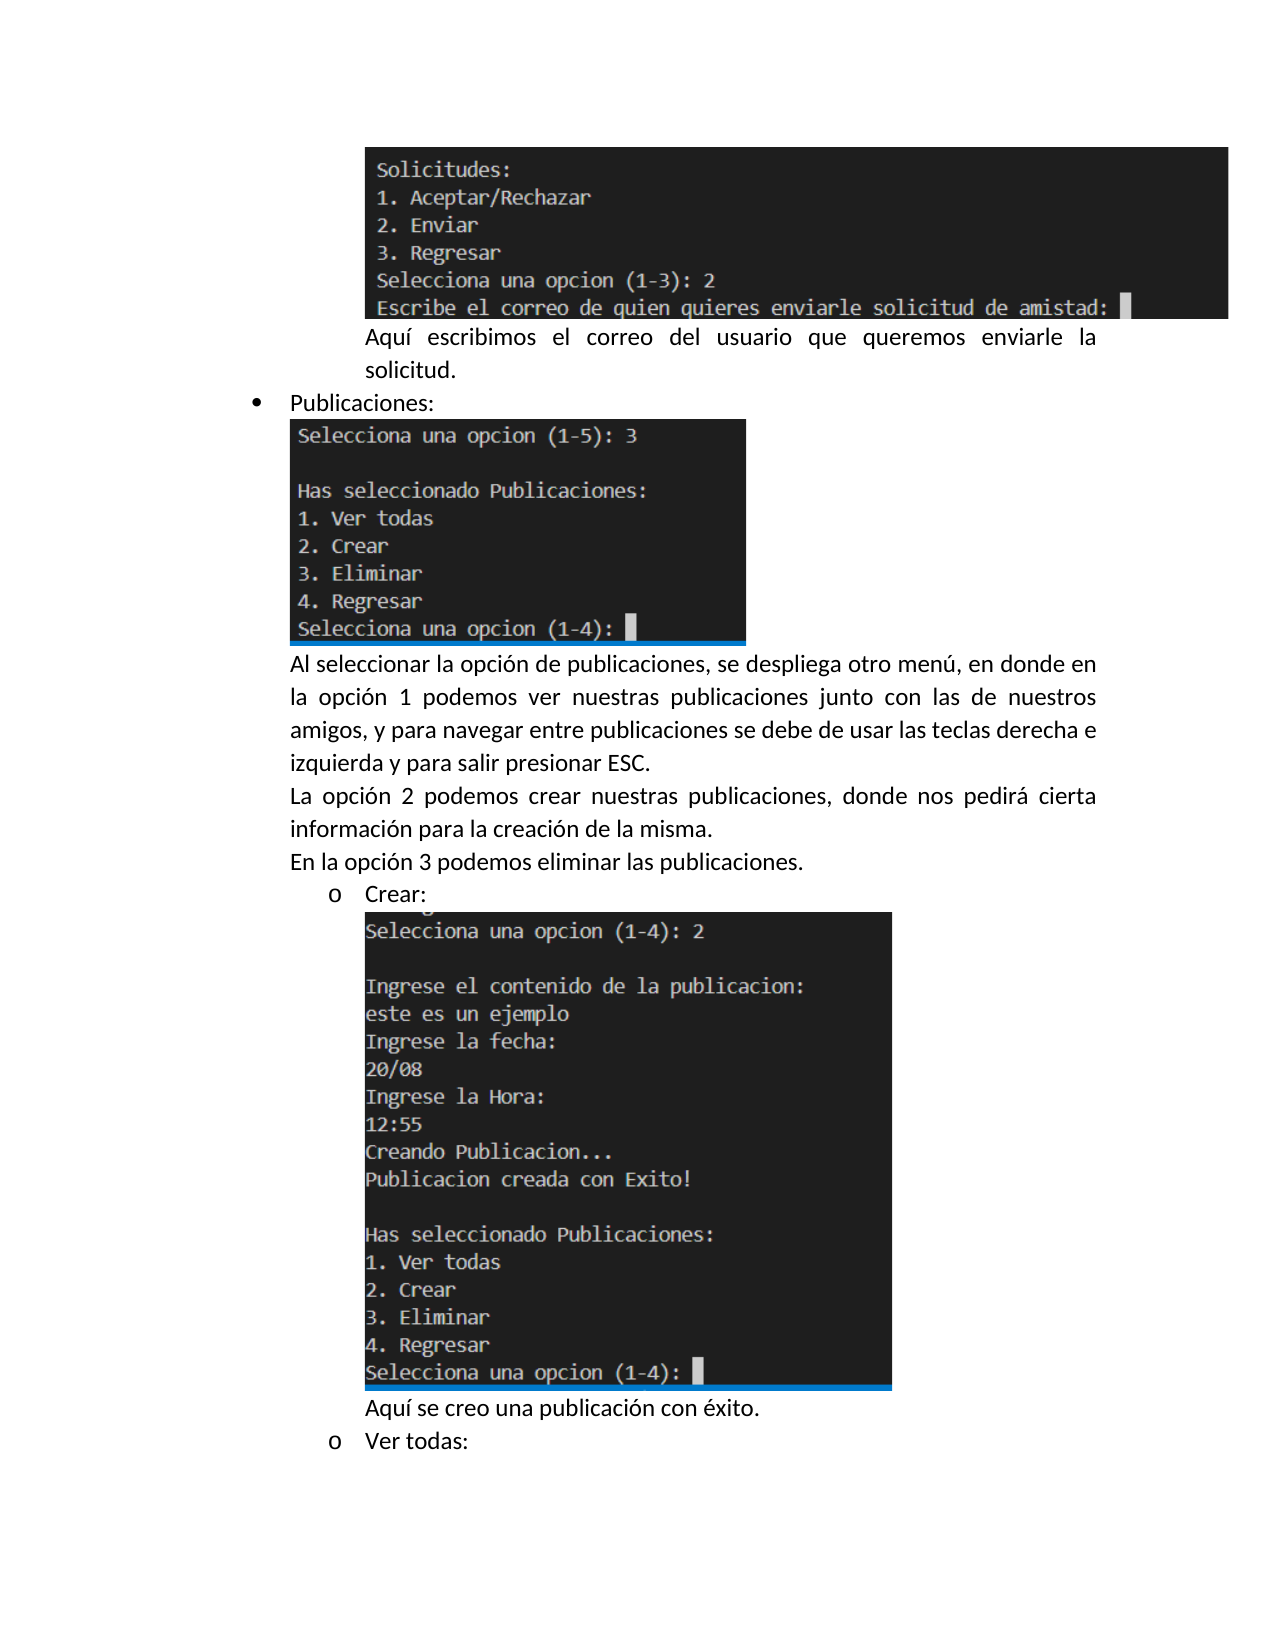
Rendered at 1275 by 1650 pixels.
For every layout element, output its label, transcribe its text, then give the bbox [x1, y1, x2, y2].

picture [289, 419, 747, 646]
list La opción 2 podemos crear nuestras publicaciones, donde nos pedirá cierta información para la creación de la misma. [290, 780, 1098, 843]
picture [364, 912, 893, 1391]
list Crear: [327, 879, 1098, 910]
list Ver todas: [327, 1426, 1098, 1457]
picture [364, 147, 1229, 319]
list Aquí escribimos el correo del usuario que queremos enviarle la solicitud. [365, 321, 1098, 384]
list En la opción 3 podemos eliminar las publicaciones. [290, 846, 1098, 876]
list Al seleccionar la opción de publicaciones, se despliega otro menú, en donde en la opción 1 podemos ver nuestras publicaciones junto con las de nuestros amigos, y para navegar entre publicaciones se debe de usar las teclas derecha e izquierda y para salir presionar ESC. [290, 648, 1098, 777]
list Publicaciones: [252, 387, 1098, 417]
list Aquí se creo una publicación con éxito. [365, 1393, 1098, 1423]
